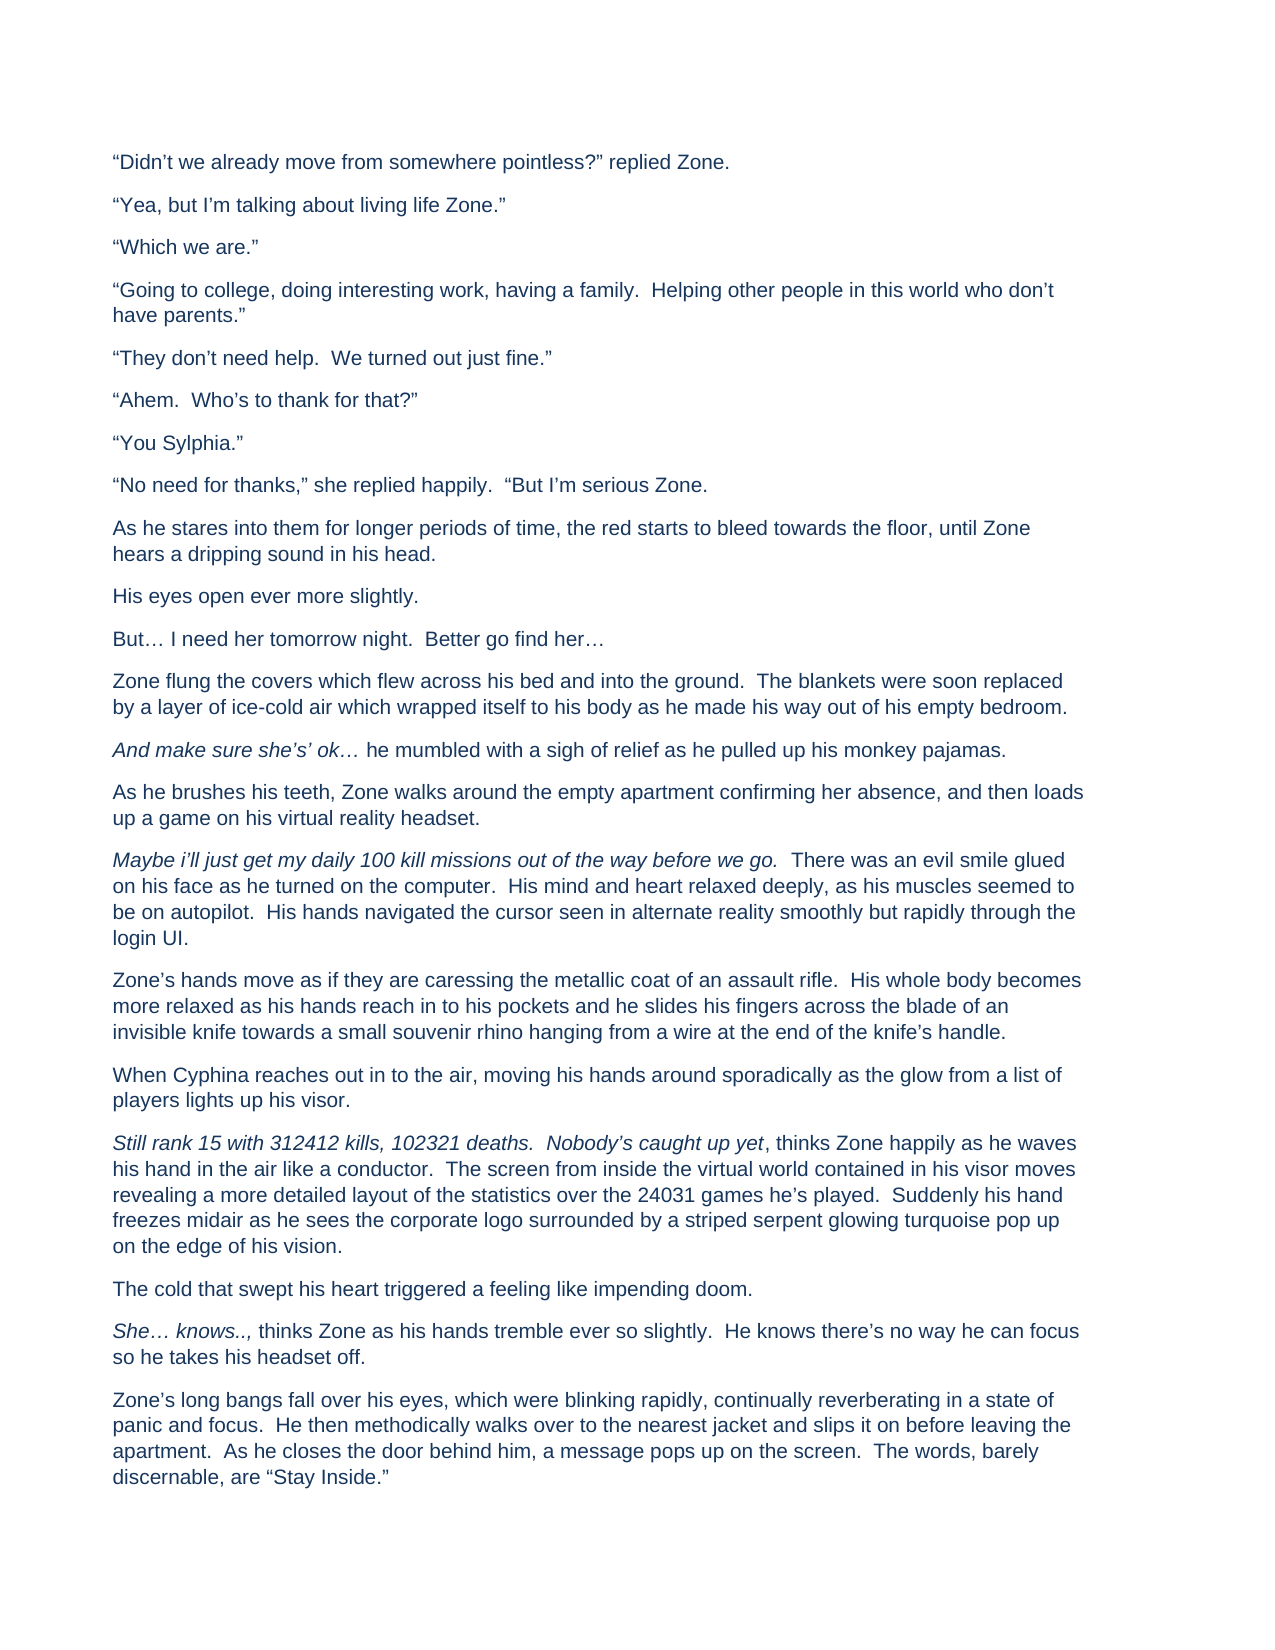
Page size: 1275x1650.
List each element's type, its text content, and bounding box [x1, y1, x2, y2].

text As he brushes his teeth, Zone walks around the empty apartment confirming her absence, and then loads up a game on his virtual reality headset. [112, 780, 1087, 830]
text She… knows.., thinks Zone as his hands tremble ever so slightly. He knows there’s no way he can focus so he takes his headset off. [112, 1319, 1087, 1369]
text Zone flung the covers which flew across his bed and into the ground. The blankets were soon replaced by a layer of ice-cold air which wrapped itself to his body as he made his way out of his empty bedroom. [112, 669, 1087, 719]
text “Ahem. Who’s to thank for that?” [112, 388, 1087, 412]
text “You Sylphia.” [112, 431, 1087, 455]
text “Going to college, doing interesting work, having a family. Helping other people in this world who don’t have parents.” [112, 277, 1087, 327]
text Maybe i’ll just get my daily 100 kill missions out of the way before we go. There was an evil smile glued on his face as he turned on the computer. His mind and heart relaxed deeply, as his muscles seemed to be on autopilot. His hands navigated the cursor seen in alternate reality smoothly but rapidly through the login UI. [112, 848, 1087, 950]
text And make sure she’s’ ok… he mumbled with a sigh of relief as he pulled up his monkey pajamas. [112, 737, 1087, 761]
text Zone’s long bangs fall over his eyes, which were blinking rapidly, continually reverberating in a state of panic and focus. He then methodically walks over to the nearest jacket and slips it on before leaving the apartment. As he closes the door behind him, a message pops up on the screen. The words, barely discernable, are “Stay Inside.” [112, 1387, 1087, 1489]
text Still rank 15 with 312412 kills, 102321 deaths. Nobody’s caught up yet, thinks Zone happily as he waves his hand in the air like a conductor. The screen from inside the virtual world contained in his visor moves revealing a more detailed layout of the statistics over the 24031 games he’s played. Suddenly his hand freezes midair as he sees the corporate logo surrounded by a striped serpent glowing turquoise pop up on the edge of his vision. [112, 1131, 1087, 1258]
text “Which we are.” [112, 235, 1087, 259]
text The cold that swept his heart triggered a feeling like impending doom. [112, 1277, 1087, 1301]
text “Yea, but I’m talking about living life Zone.” [112, 192, 1087, 216]
text Zone’s hands move as if they are caressing the metallic coat of an assault rifle. His whole body becomes more relaxed as his hands reach in to his pockets and he slides his fingers across the blade of an invisible knife towards a small souvenir rhino hanging from a wire at the end of the knife’s handle. [112, 968, 1087, 1044]
text But… I need her tomorrow night. Better go find her… [112, 627, 1087, 651]
text When Cyphina reaches out in to the air, moving his hands around sporadically as the glow from a list of players lights up his visor. [112, 1062, 1087, 1112]
text “Didn’t we already move from somewhere pointless?” replied Zone. [112, 150, 1087, 174]
text As he stares into them for longer periods of time, the red starts to bleed towards the floor, until Zone hears a dripping sound in his head. [112, 516, 1087, 566]
text “No need for thanks,” she replied happily. “But I’m serious Zone. [112, 473, 1087, 497]
text “They don’t need help. We turned out just fine.” [112, 346, 1087, 370]
text His eyes open ever more slightly. [112, 584, 1087, 608]
